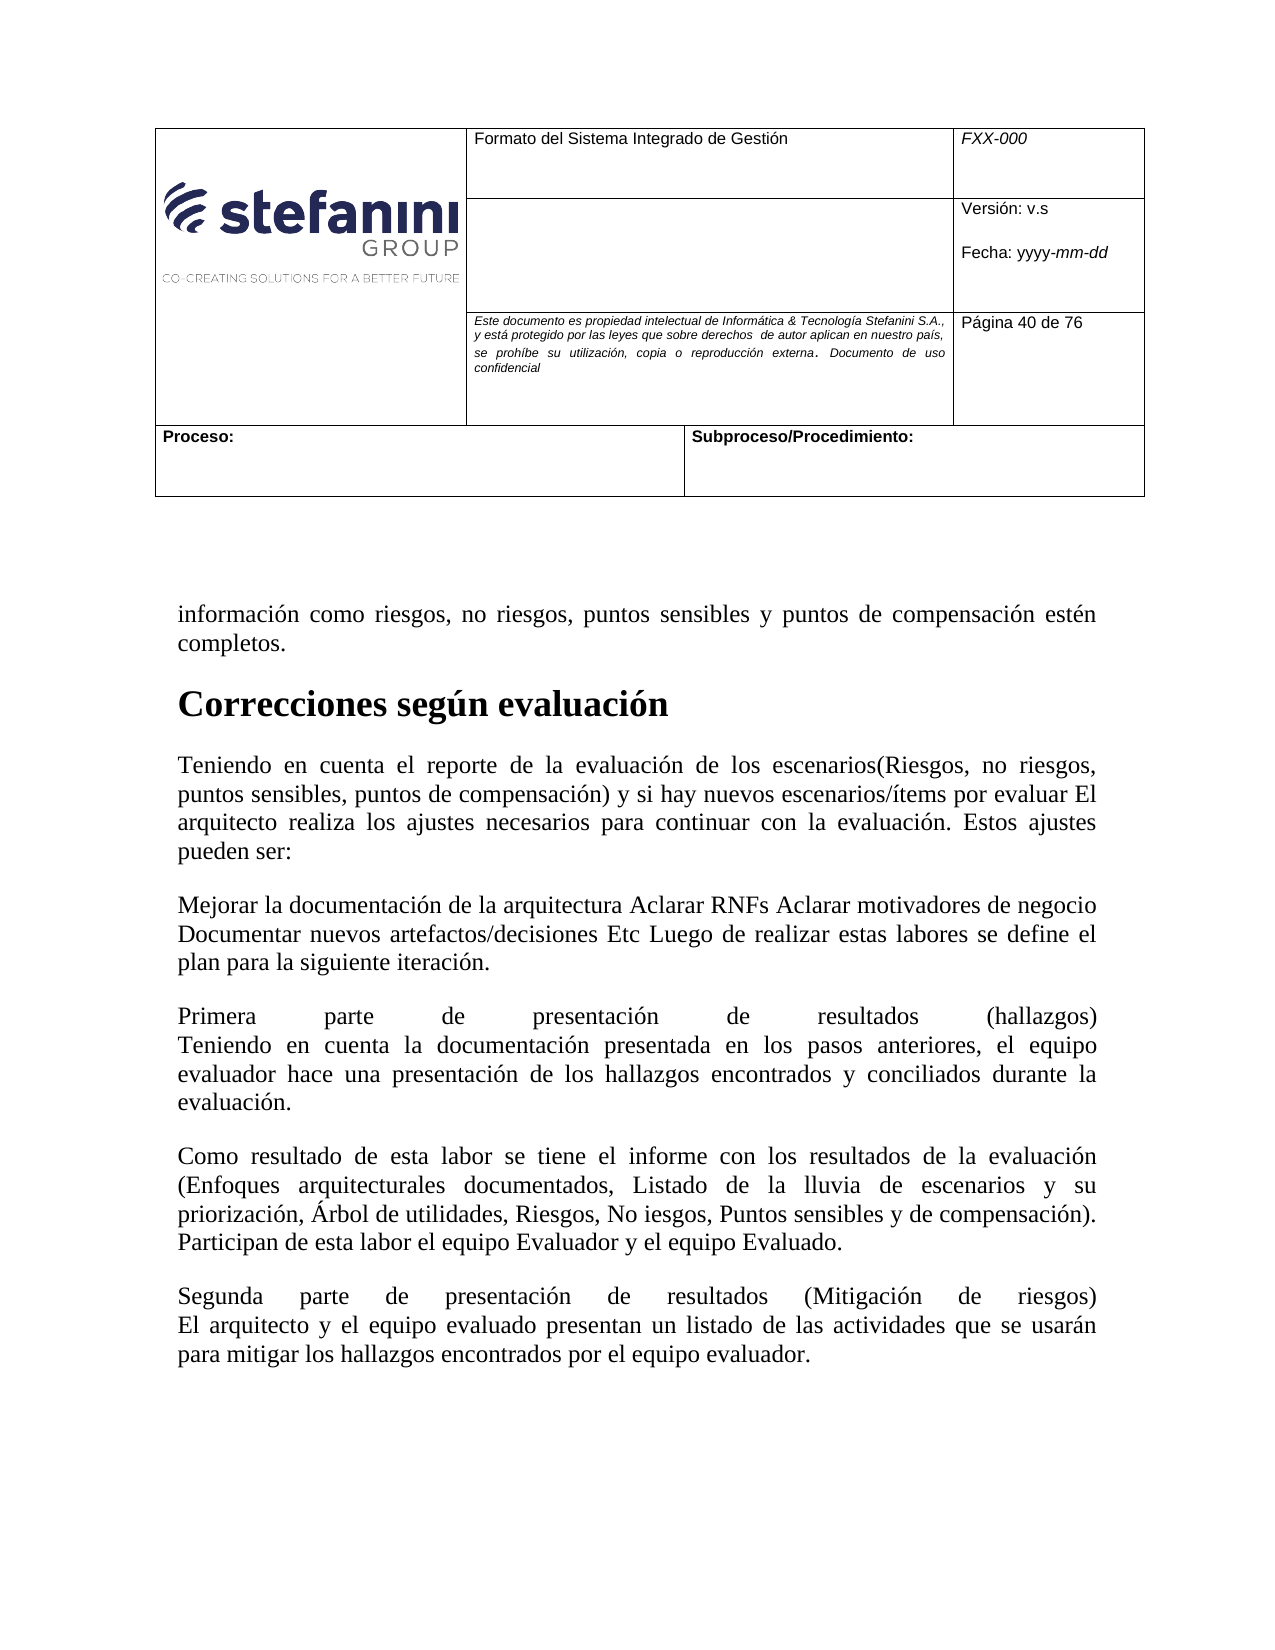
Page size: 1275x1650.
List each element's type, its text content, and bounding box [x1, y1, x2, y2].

text Como resultado de esta labor se tiene el informe con los resultados de la evaluación (Enfoques arquitecturales documentados, Listado de la lluvia de escenarios y su priorización, Árbol de utilidades, Riesgos, No iesgos, Puntos sensibles y de compensación). Participan de esta labor el equipo Evaluador y el equipo Evaluado. [177, 1141, 1098, 1256]
text En esta labor participan el Gerente del proyecto evaluado, el Arquitecto del proyecto evaluado, el Líder del equipo ASAM y el Líder de la evaluación con el fin de que la información como riesgos, no riesgos, puntos sensibles y puntos de compensación estén completos. [177, 599, 1098, 657]
picture [162, 182, 460, 286]
text Teniendo en cuenta el reporte de la evaluación de los escenarios(Riesgos, no riesgos, puntos sensibles, puntos de compensación) y si hay nuevos escenarios/ítems por evaluar El arquitecto realiza los ajustes necesarios para continuar con la evaluación. Estos ajustes pueden ser: [177, 750, 1098, 865]
text Segunda parte de presentación de resultados (Mitigación de riesgos) El arquitecto y el equipo evaluado presentan un listado de las actividades que se usarán para mitigar los hallazgos encontrados por el equipo evaluador. [177, 1281, 1098, 1367]
text Primera parte de presentación de resultados (hallazgos) Teniendo en cuenta la documentación presentada en los pasos anteriores, el equipo evaluador hace una presentación de los hallazgos encontrados y conciliados durante la evaluación. [177, 1001, 1098, 1116]
subtitle Correcciones según evaluación [177, 682, 1098, 725]
text Mejorar la documentación de la arquitectura Aclarar RNFs Aclarar motivadores de negocio Documentar nuevos artefactos/decisiones Etc Luego de realizar estas labores se define el plan para la siguiente iteración. [177, 890, 1098, 976]
